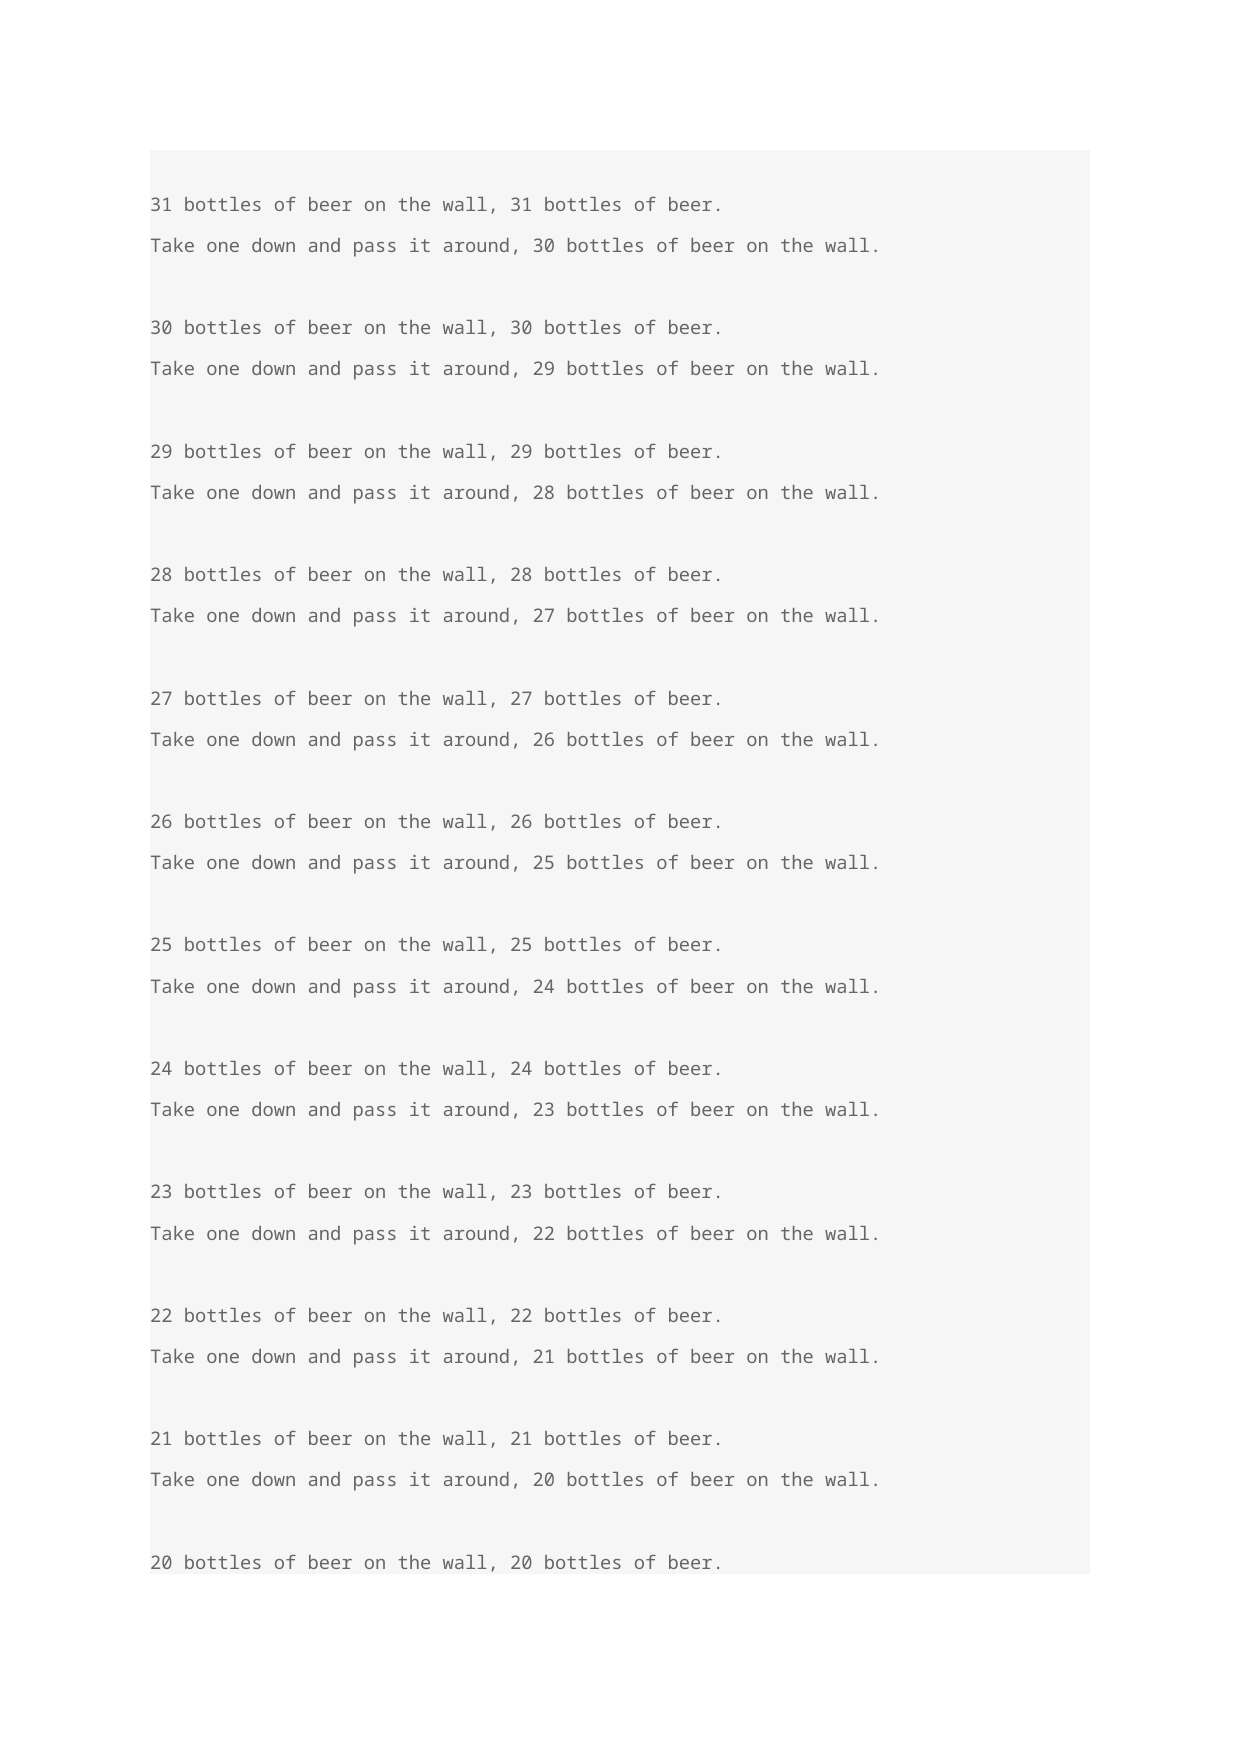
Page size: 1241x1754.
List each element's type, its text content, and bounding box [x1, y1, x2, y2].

text 21 bottles of beer on the wall, 21 bottles of beer. [150, 1426, 1090, 1451]
text Take one down and pass it around, 26 bottles of beer on the wall. [150, 726, 1090, 752]
text Take one down and pass it around, 27 bottles of beer on the wall. [150, 603, 1090, 628]
text Take one down and pass it around, 25 bottles of beer on the wall. [150, 849, 1090, 875]
text 22 bottles of beer on the wall, 22 bottles of beer. [150, 1302, 1090, 1328]
text 28 bottles of beer on the wall, 28 bottles of beer. [150, 561, 1090, 587]
text Take one down and pass it around, 30 bottles of beer on the wall. [150, 232, 1090, 258]
text Take one down and pass it around, 28 bottles of beer on the wall. [150, 479, 1090, 505]
text 20 bottles of beer on the wall, 20 bottles of beer. [150, 1549, 1090, 1574]
text Take one down and pass it around, 24 bottles of beer on the wall. [150, 973, 1090, 998]
text Take one down and pass it around, 21 bottles of beer on the wall. [150, 1343, 1090, 1369]
text Take one down and pass it around, 23 bottles of beer on the wall. [150, 1096, 1090, 1122]
text 24 bottles of beer on the wall, 24 bottles of beer. [150, 1055, 1090, 1081]
text 23 bottles of beer on the wall, 23 bottles of beer. [150, 1179, 1090, 1204]
text Take one down and pass it around, 29 bottles of beer on the wall. [150, 356, 1090, 381]
text 31 bottles of beer on the wall, 31 bottles of beer. [150, 191, 1090, 217]
text 25 bottles of beer on the wall, 25 bottles of beer. [150, 932, 1090, 957]
text Take one down and pass it around, 22 bottles of beer on the wall. [150, 1220, 1090, 1245]
text 26 bottles of beer on the wall, 26 bottles of beer. [150, 808, 1090, 834]
text 29 bottles of beer on the wall, 29 bottles of beer. [150, 438, 1090, 463]
text 27 bottles of beer on the wall, 27 bottles of beer. [150, 685, 1090, 710]
text Take one down and pass it around, 20 bottles of beer on the wall. [150, 1467, 1090, 1492]
text 30 bottles of beer on the wall, 30 bottles of beer. [150, 314, 1090, 340]
